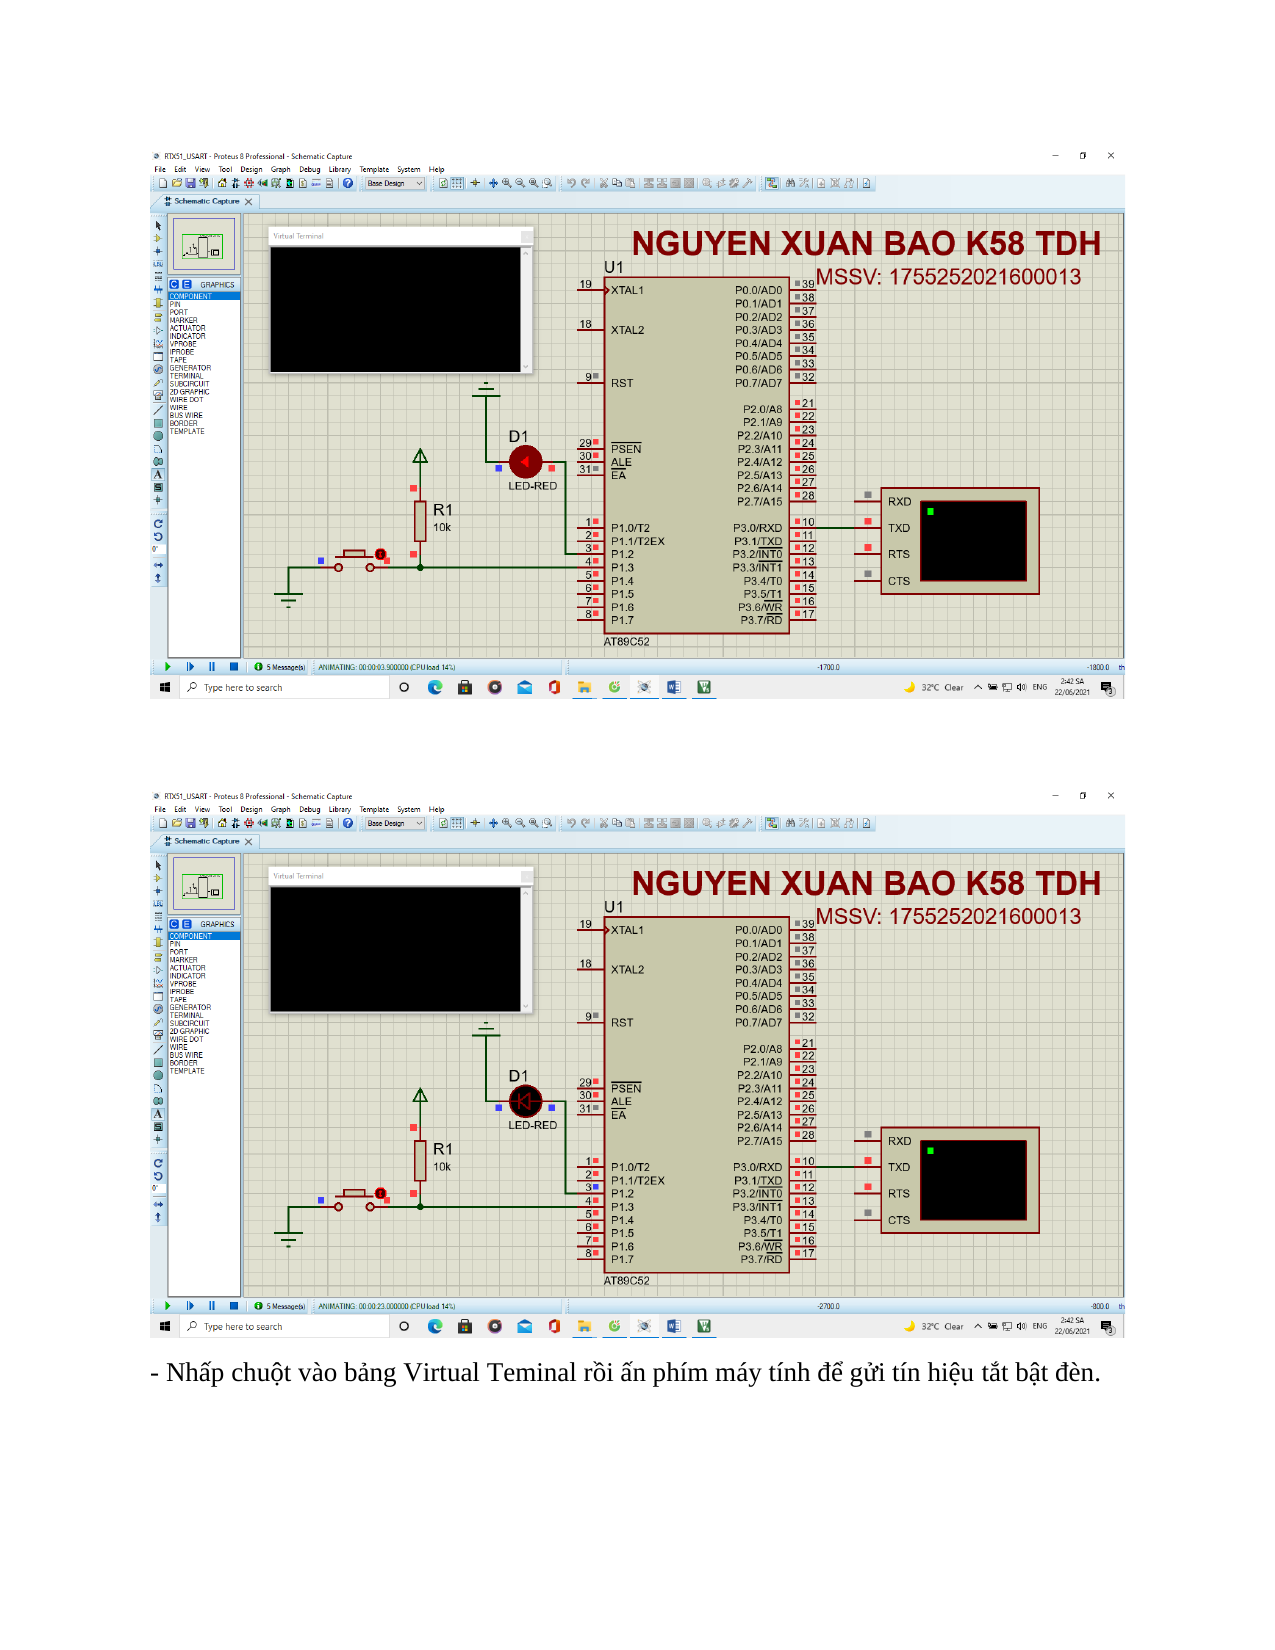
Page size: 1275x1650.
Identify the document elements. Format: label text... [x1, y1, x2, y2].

text - Nhấp chuột vào bảng Virtual Teminal rồi ấn phím máy tính để gửi tín hiệu tắt bật đèn. [150, 1356, 1125, 1388]
picture [150, 150, 1125, 699]
picture [150, 789, 1125, 1338]
